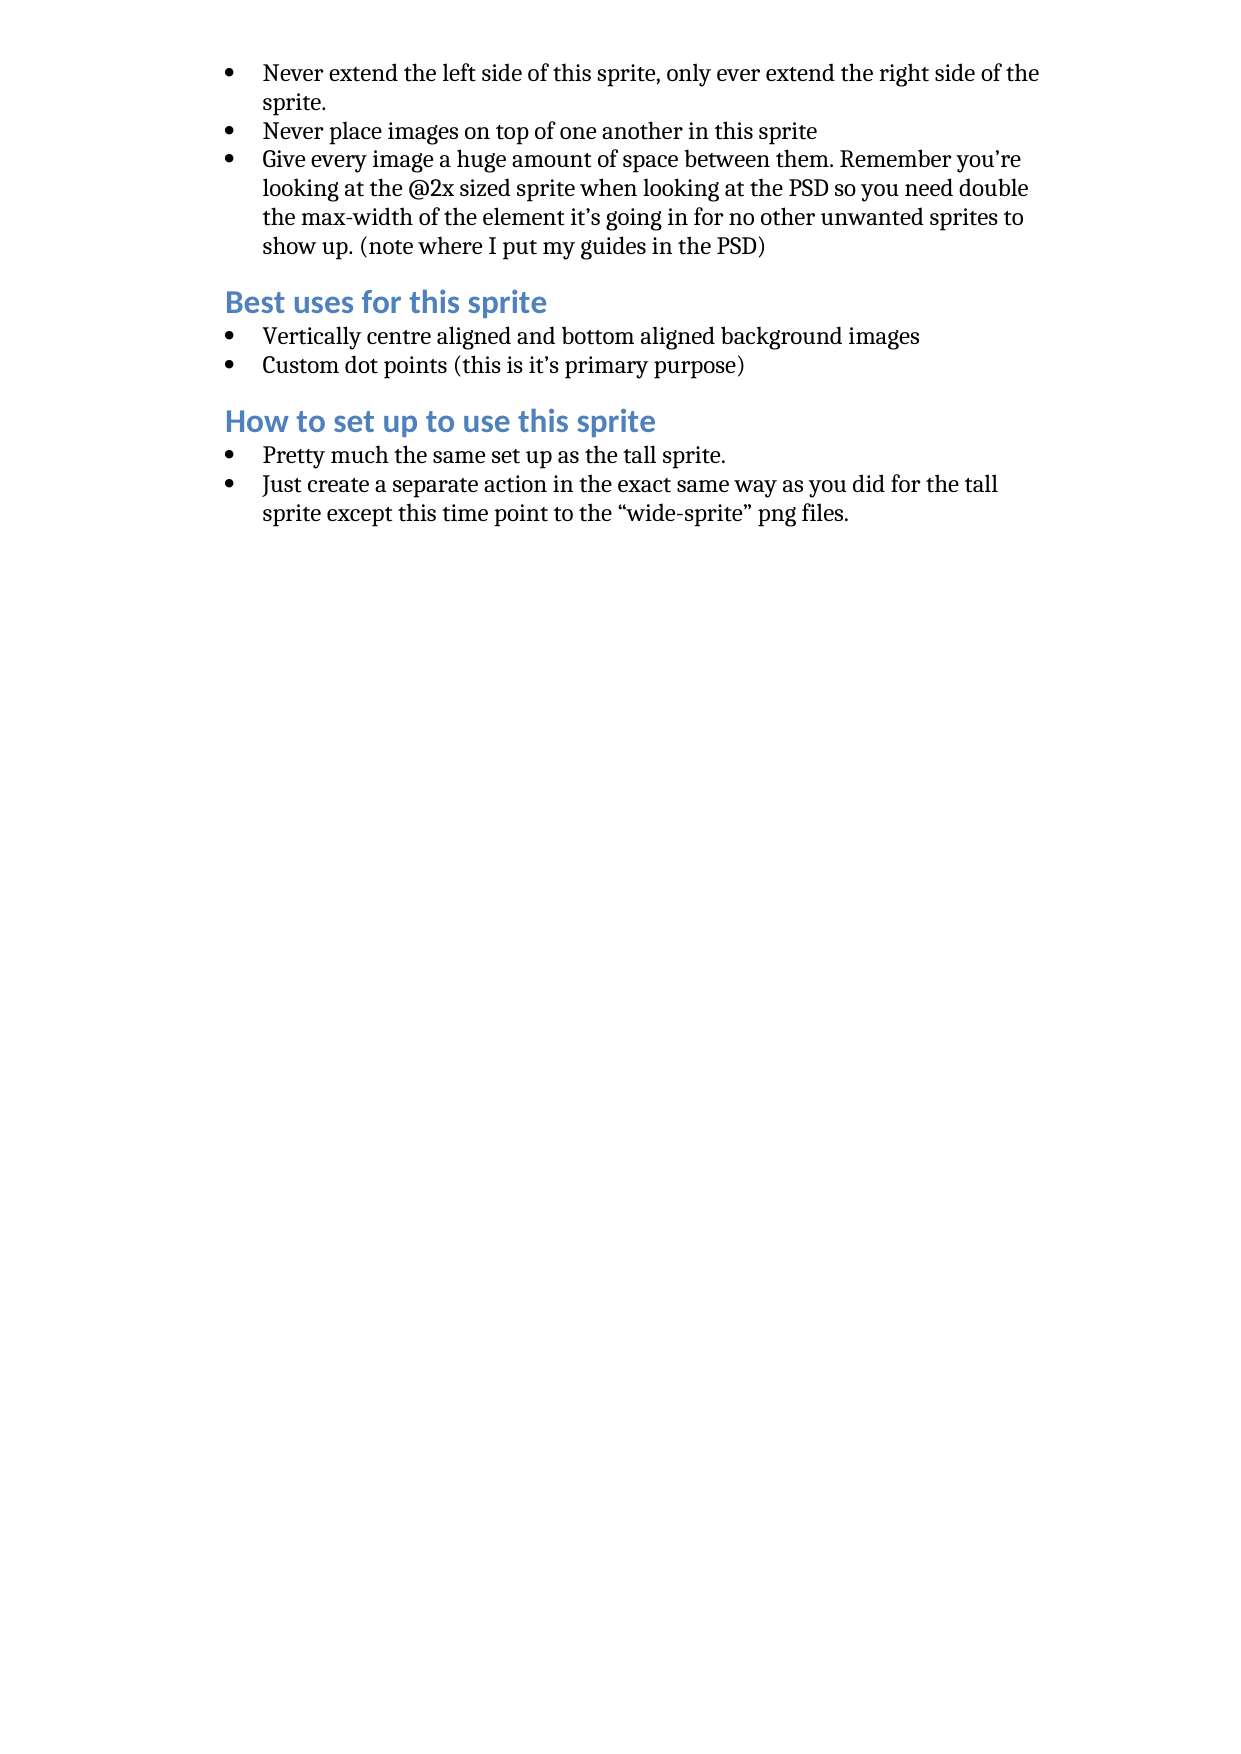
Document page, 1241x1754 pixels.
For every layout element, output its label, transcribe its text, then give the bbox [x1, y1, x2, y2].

list Never extend the left side of this sprite, only ever extend the right side of the sprite. [225, 59, 1053, 117]
list Vertically centre aligned and bottom aligned background images [225, 322, 1053, 351]
list Never place images on top of one another in this sprite [225, 117, 1053, 145]
list Give every image a huge amount of space between them. Remember you’re looking at the @2x sized sprite when looking at the PSD so you need double the max-width of the element it’s going in for no other unwanted sprites to show up. (note where I put my guides in the PSD) [225, 145, 1053, 260]
list Just create a separate action in the exact same way as you did for the tall sprite except this time point to the “wide-sprite” png files. [225, 470, 1053, 527]
subtitle How to set up to use this sprite [187, 400, 1053, 441]
list Pretty much the same set up as the tall sprite. [225, 441, 1053, 470]
subtitle Best uses for this sprite [187, 281, 1053, 322]
list Custom dot points (this is it’s primary purpose) [225, 351, 1053, 379]
